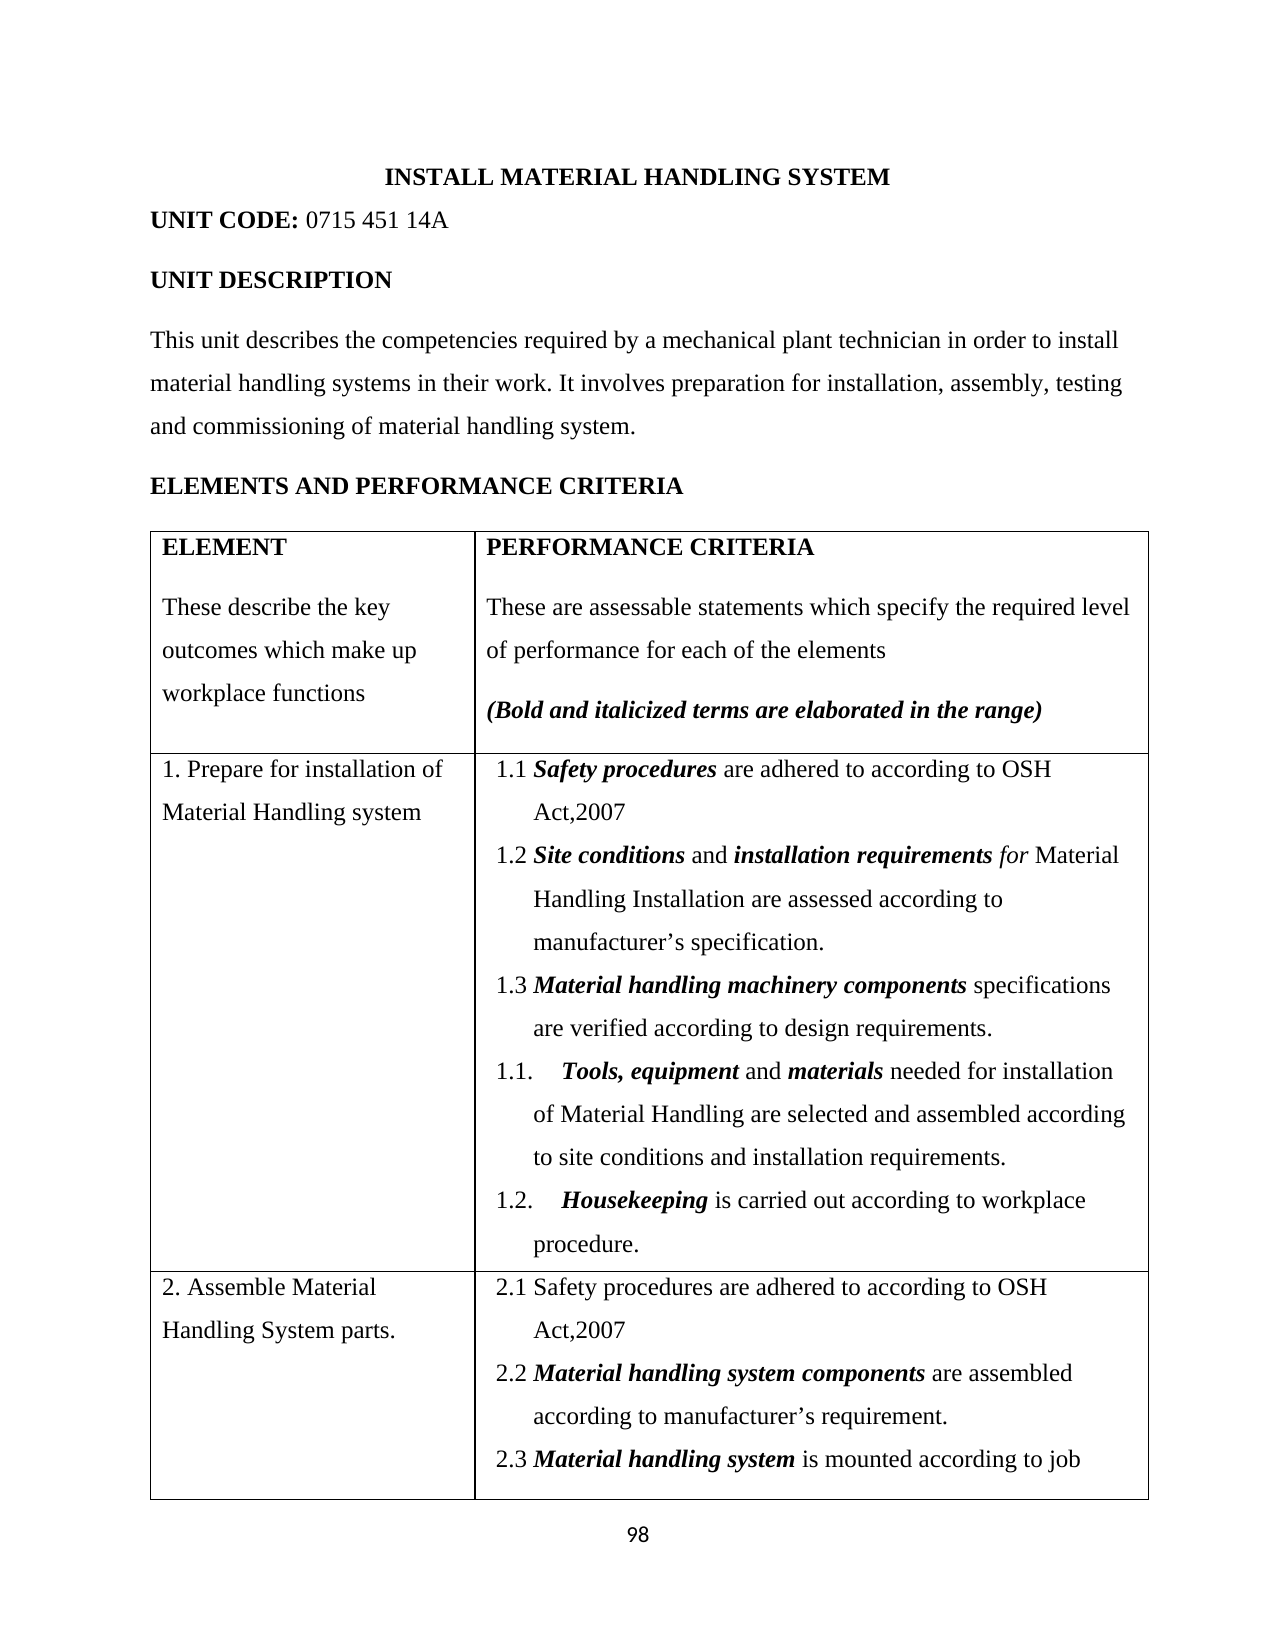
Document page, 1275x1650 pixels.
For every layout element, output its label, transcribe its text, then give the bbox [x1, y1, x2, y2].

text UNIT CODE: 0715 451 14A [150, 206, 1125, 234]
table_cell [476, 1272, 1148, 1499]
table_cell Safety procedures are adhered to according to OSH Act,2007 Site conditions and installation requirements for Material Handling Installation are assessed according to manufacturer’s specification. Material handling machinery components specifications are verified according to design requirements. Tools, equipment and materials needed for installation of Material Handling are selected and assembled according to site conditions and installation requirements. Housekeeping is carried out according to workplace procedure. [476, 754, 1148, 1271]
table_cell 1. Prepare for installation of Material Handling system [151, 754, 474, 1271]
table_header PERFORMANCE CRITERIA These are assessable statements which specify the required level of performance for each of the elements (Bold and italicized terms are elaborated in the range) [476, 532, 1148, 753]
table_header ELEMENT These describe the key outcomes which make up workplace functions [151, 532, 474, 753]
subtitle INSTALL MATERIAL HANDLING SYSTEM [150, 162, 1125, 191]
text ELEMENTS AND PERFORMANCE CRITERIA [150, 471, 1125, 500]
text This unit describes the competencies required by a mechanical plant technician in order to install material handling systems in their work. It involves preparation for installation, assembly, testing and commissioning of material handling system. [150, 325, 1125, 440]
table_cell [151, 1272, 474, 1499]
text UNIT DESCRIPTION [150, 265, 1125, 294]
